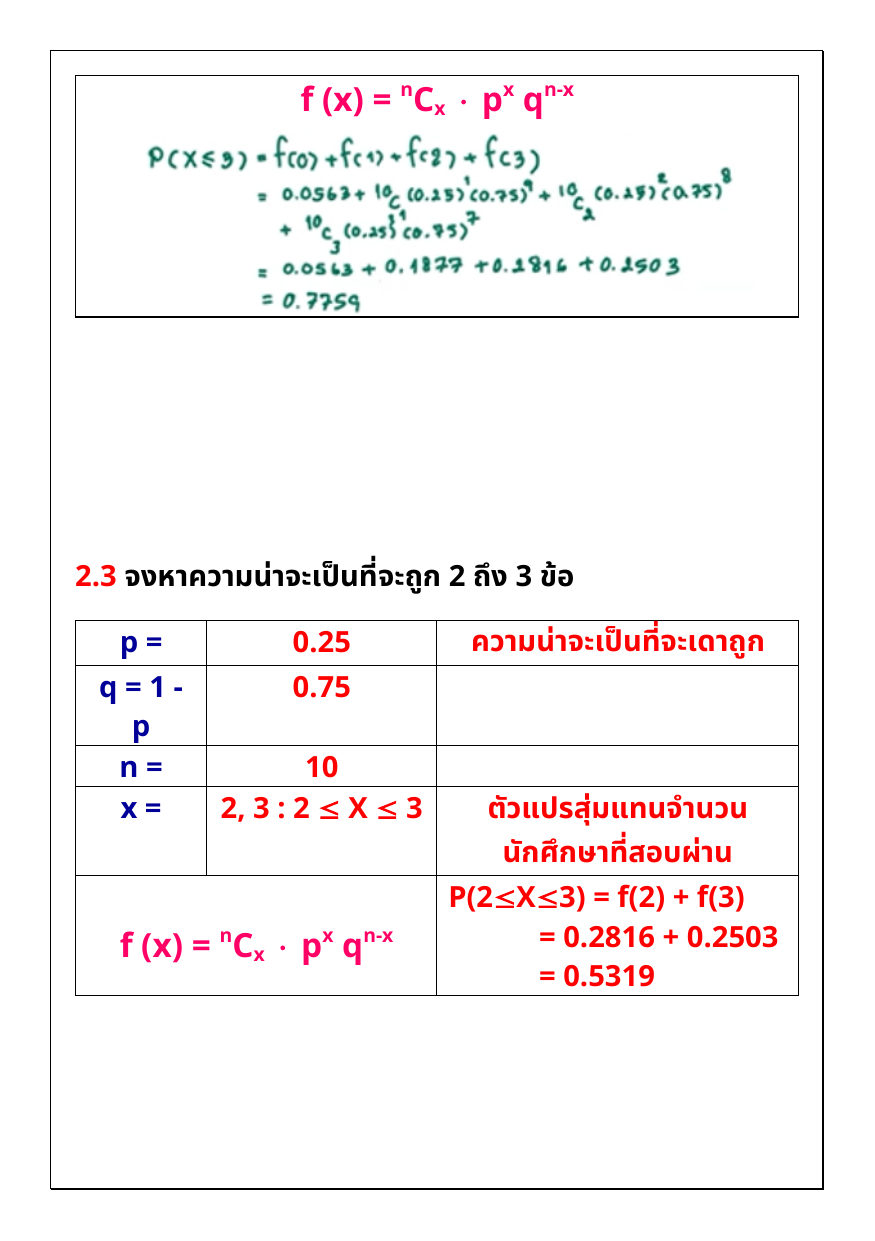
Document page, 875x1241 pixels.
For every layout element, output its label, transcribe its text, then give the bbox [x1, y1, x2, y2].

table_cell [437, 666, 798, 745]
table_cell P(2X3) = f(2) + f(3) = 0.2816 + 0.2503 = 0.5319 [437, 876, 798, 995]
table_header 0.25 [207, 621, 436, 665]
table_header p = [76, 621, 206, 665]
table_cell 10 [207, 746, 436, 786]
table_cell [437, 746, 798, 786]
table_cell f (x) = nCx px qn-x [76, 76, 798, 316]
table_cell n = [76, 746, 206, 786]
table_cell q = 1 - p [76, 666, 206, 745]
table_header ความน่าจะเป็นที่จะเดาถูก [437, 621, 798, 665]
table_cell ตัวแปรสุ่มแทนจำนวนนักศึกษาที่สอบผ่าน [437, 787, 798, 875]
table_cell f (x) = nCx px qn-x [76, 876, 436, 995]
table_cell x = [76, 787, 206, 875]
text 2.3 จงหาความน่าจะเป็นที่จะถูก 2 ถึง 3 ข้อ [75, 555, 798, 600]
picture [142, 130, 758, 317]
table_cell 0.75 [207, 666, 436, 745]
table_cell 2, 3 : 2 X 3 [207, 787, 436, 875]
